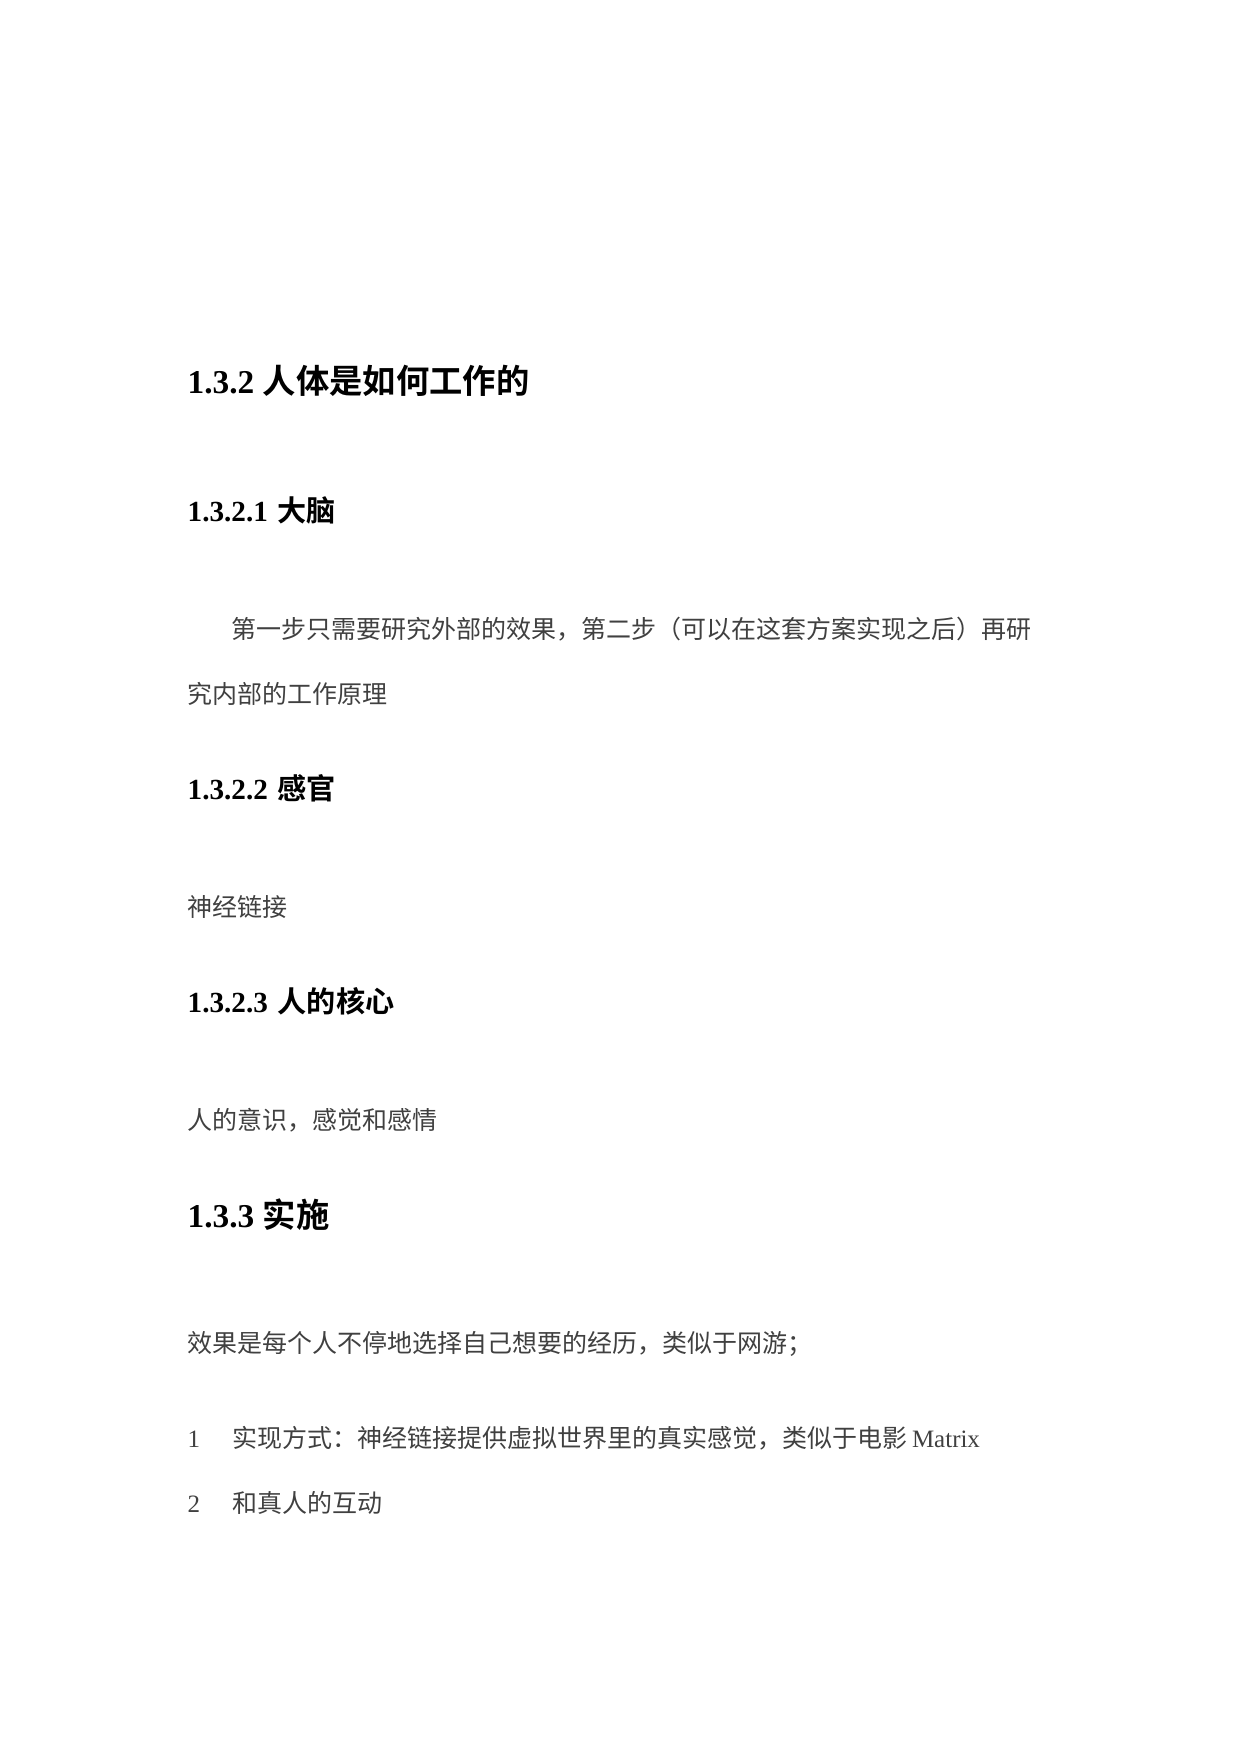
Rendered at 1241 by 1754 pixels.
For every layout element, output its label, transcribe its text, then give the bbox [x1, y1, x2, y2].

subtitle 大脑 [187, 476, 1053, 541]
text 人的意识，感觉和感情 [187, 1086, 1053, 1151]
list 实现方式：神经链接提供虚拟世界里的真实感觉，类似于电影Matrix [187, 1404, 1053, 1469]
subtitle 感官 [187, 754, 1053, 819]
subtitle 人体是如何工作的 [187, 347, 1053, 412]
subtitle 人的核心 [187, 967, 1053, 1032]
list 和真人的互动 [187, 1469, 1053, 1534]
text 第一步只需要研究外部的效果，第二步（可以在这套方案实现之后）再研究内部的工作原理 [187, 595, 1053, 725]
text 效果是每个人不停地选择自己想要的经历，类似于网游； [187, 1309, 1053, 1374]
text 神经链接 [187, 873, 1053, 938]
subtitle 实施 [187, 1180, 1053, 1245]
